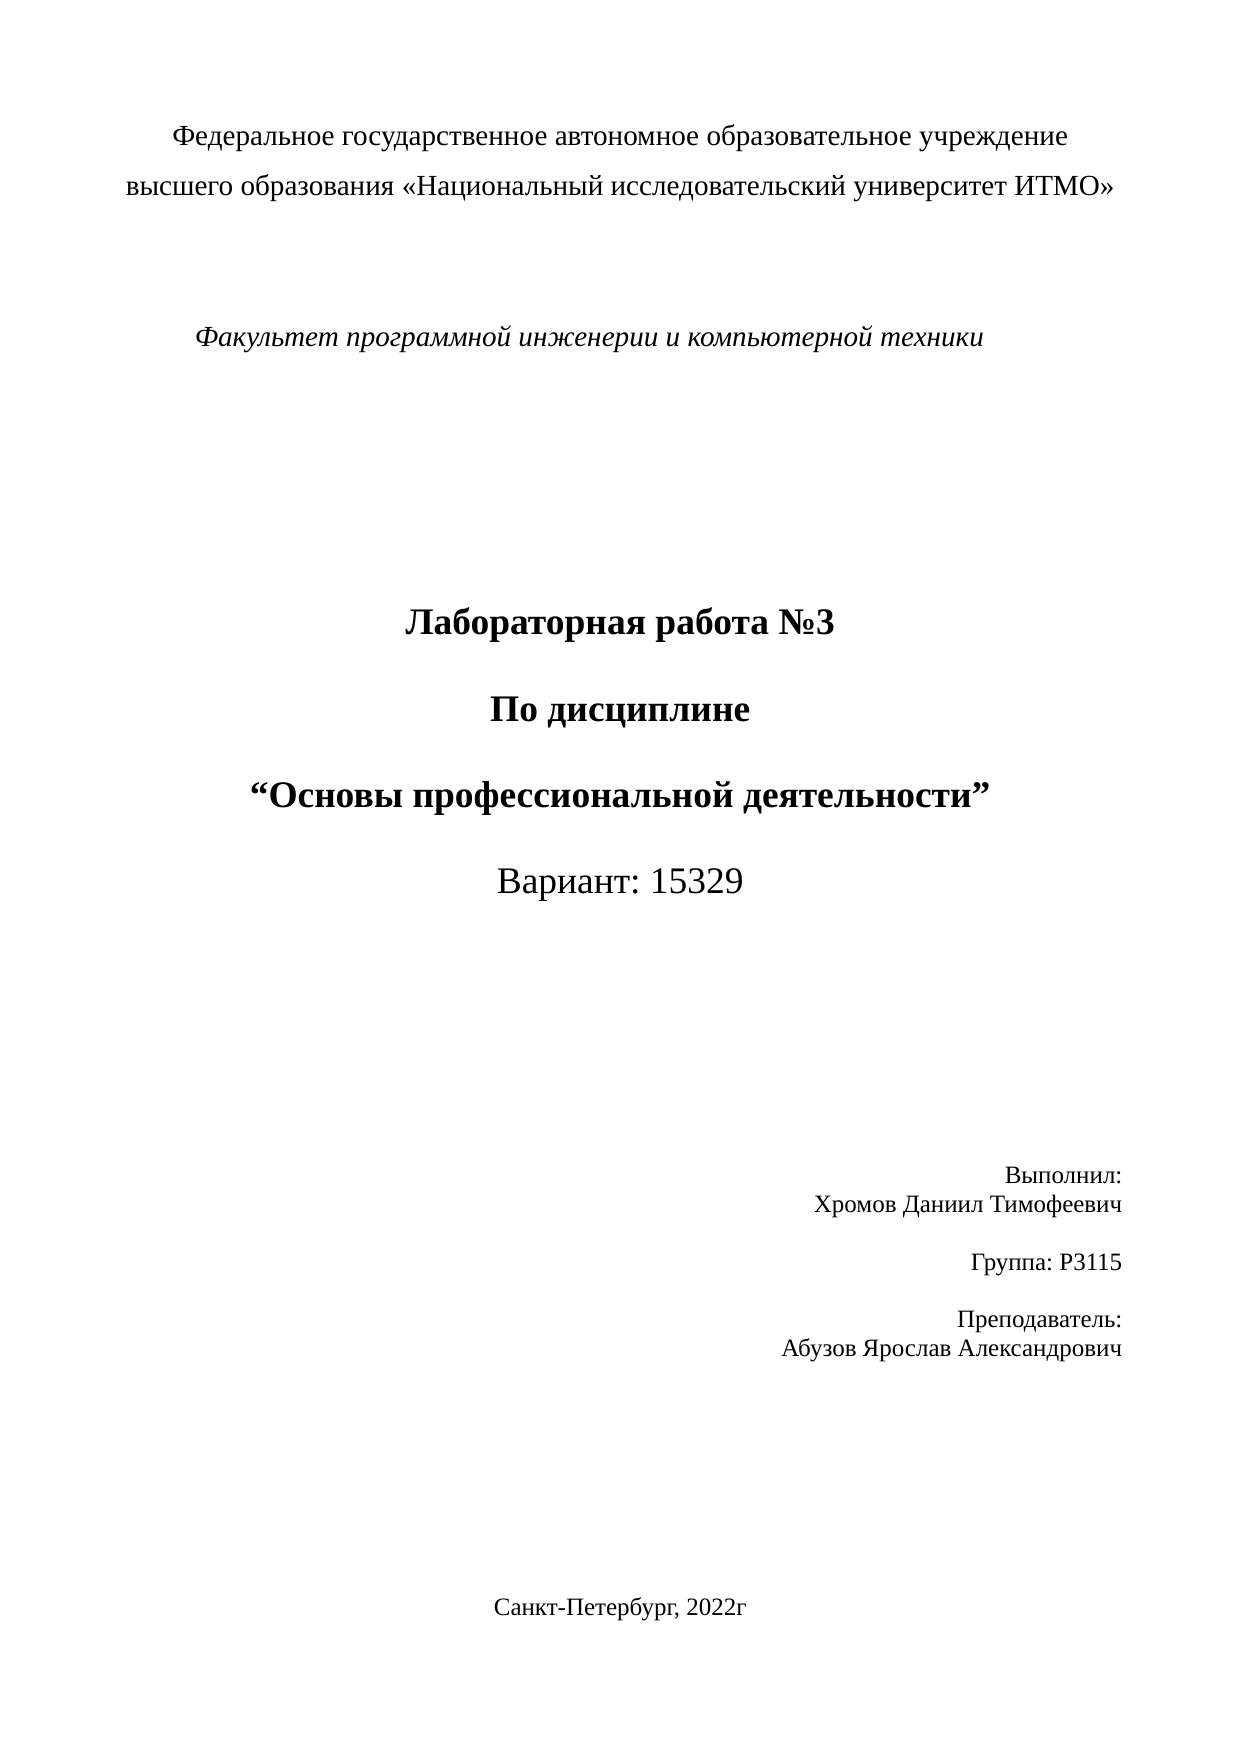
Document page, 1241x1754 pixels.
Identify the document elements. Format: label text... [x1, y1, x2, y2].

text Выполнил: [118, 1160, 1122, 1189]
text “Основы профессиональной деятельности” [118, 772, 1122, 815]
text По дисциплине [118, 686, 1122, 729]
text Группа: Р3115 [118, 1247, 1122, 1275]
text Лабораторная работа №3 [118, 600, 1122, 643]
text высшего образования «Национальный исследовательский университет ИТМО» [118, 168, 1122, 202]
text Вариант: 15329 [118, 858, 1122, 902]
text Санкт-Петербург, 2022г [118, 1592, 1122, 1620]
text Хромов Даниил Тимофеевич [118, 1189, 1122, 1218]
text Федеральное государственное автономное образовательное учреждение [118, 118, 1122, 152]
text Преподаватель: [118, 1304, 1122, 1333]
text Абузов Ярослав Александрович [118, 1333, 1122, 1362]
text Факультет программной инженерии и компьютерной техники [59, 319, 1122, 353]
